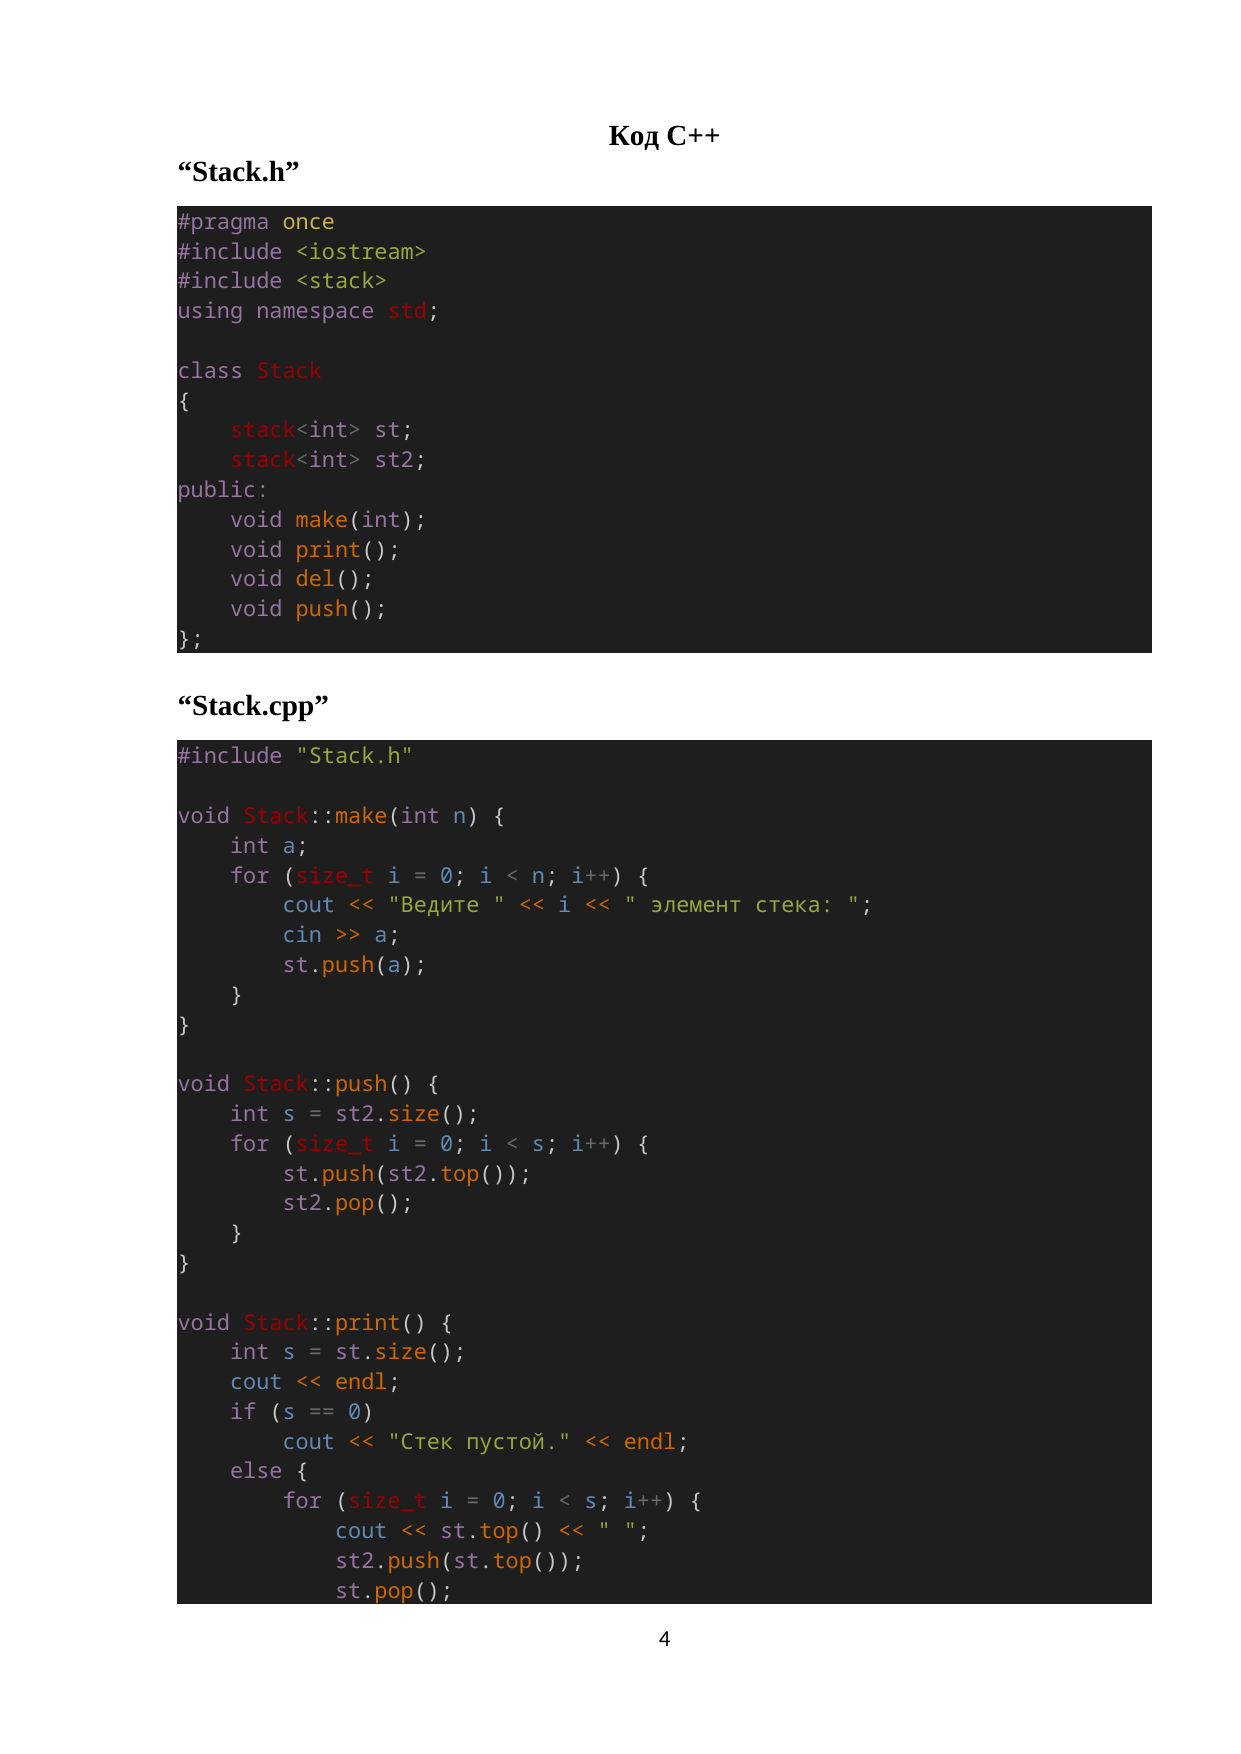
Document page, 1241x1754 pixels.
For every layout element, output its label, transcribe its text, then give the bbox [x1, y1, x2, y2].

text void make(int); [177, 504, 1152, 533]
text int s = st.size(); [177, 1336, 1152, 1366]
text for (size_t i = 0; i < s; i++) { [177, 1128, 1152, 1157]
text void Stack::make(int n) { [177, 800, 1152, 830]
list Код C++ [177, 118, 1152, 152]
text void Stack::push() { [177, 1068, 1152, 1098]
text void push(); [177, 593, 1152, 623]
text else { [177, 1455, 1152, 1485]
text for (size_t i = 0; i < n; i++) { [177, 859, 1152, 889]
text st2.push(st.top()); [177, 1545, 1152, 1574]
text } [177, 1008, 1152, 1038]
text stack<int> st; [177, 414, 1152, 444]
text void Stack::print() { [177, 1306, 1152, 1336]
text cout << "Ведите " << i << " элемент стека: "; [177, 889, 1152, 919]
text } [177, 979, 1152, 1008]
text st2.pop(); [177, 1187, 1152, 1217]
text st.pop(); [177, 1574, 1152, 1604]
text stack<int> st2; [177, 444, 1152, 474]
text int s = st2.size(); [177, 1098, 1152, 1128]
text if (s == 0) [177, 1396, 1152, 1426]
text #pragma once [177, 206, 1152, 236]
list “Stack.cpp” [177, 688, 1152, 722]
text cout << st.top() << " "; [177, 1515, 1152, 1545]
text void del(); [177, 563, 1152, 593]
text #include <stack> [177, 265, 1152, 295]
text int a; [177, 830, 1152, 859]
text st.push(st2.top()); [177, 1157, 1152, 1187]
text { [177, 384, 1152, 414]
text st.push(a); [177, 949, 1152, 979]
text cout << endl; [177, 1366, 1152, 1396]
text #include <iostream> [177, 236, 1152, 265]
text cin >> a; [177, 919, 1152, 949]
text class Stack [177, 355, 1152, 384]
text using namespace std; [177, 295, 1152, 325]
text #include "Stack.h" [177, 740, 1152, 770]
text void print(); [177, 533, 1152, 563]
text } [177, 1217, 1152, 1247]
text for (size_t i = 0; i < s; i++) { [177, 1485, 1152, 1515]
text } [177, 1247, 1152, 1277]
text cout << "Стек пустой." << endl; [177, 1426, 1152, 1455]
list “Stack.h” [177, 154, 1152, 187]
text public: [177, 474, 1152, 504]
text }; [177, 623, 1152, 653]
